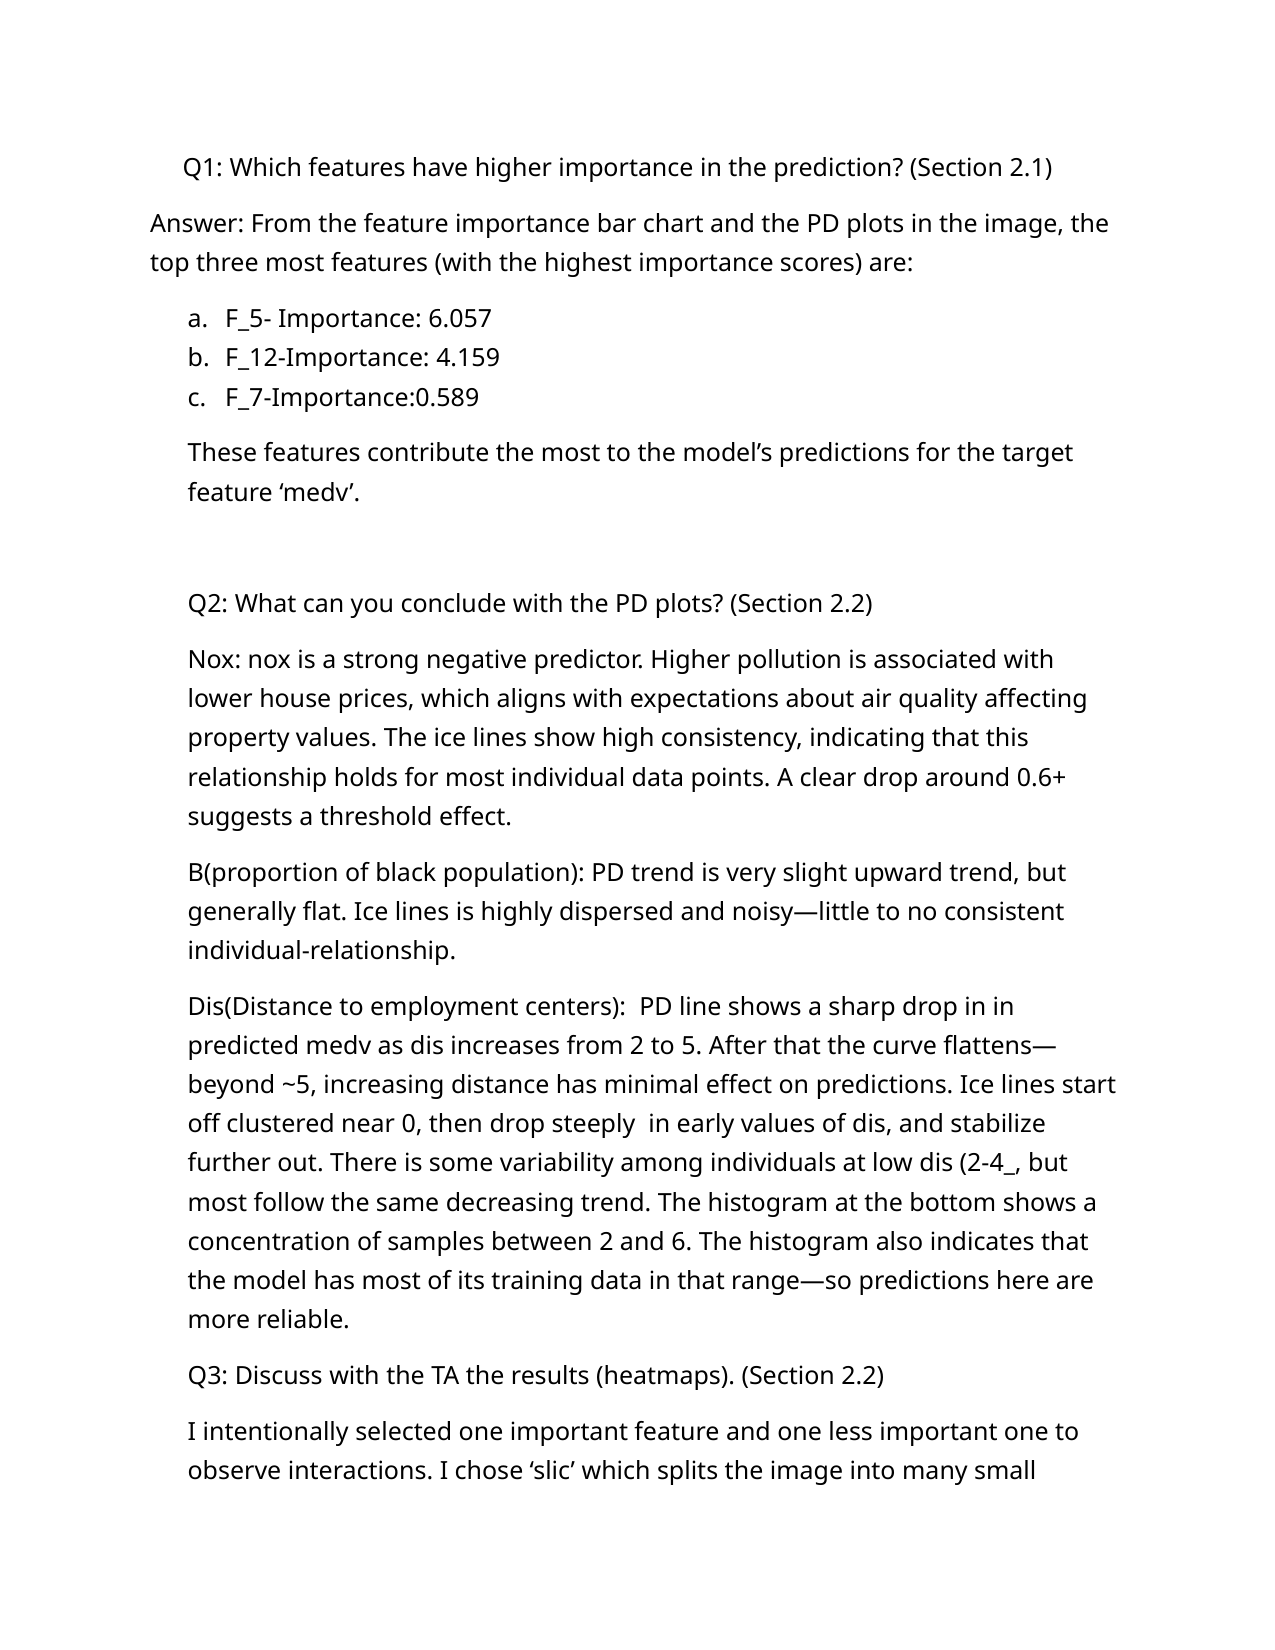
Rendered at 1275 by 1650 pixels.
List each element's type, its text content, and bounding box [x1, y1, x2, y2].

text Answer: From the feature importance bar chart and the PD plots in the image, the top three most features (with the highest importance scores) are: [150, 206, 1125, 279]
text Q3: Discuss with the TA the results (heatmaps). (Section 2.2) [187, 1357, 1125, 1392]
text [187, 1413, 1125, 1487]
text Dis(Distance to employment centers): PD line shows a sharp drop in in predicted medv as dis increases from 2 to 5. After that the curve flattens—beyond ~5, increasing distance has minimal effect on predictions. Ice lines start off clustered near 0, then drop steeply in early values of dis, and stabilize further out. There is some variability among individuals at low dis (2-4_, but most follow the same decreasing trend. The histogram at the bottom shows a concentration of samples between 2 and 6. The histogram also indicates that the model has most of its training data in that range—so predictions here are more reliable. [187, 988, 1125, 1336]
text Q1: Which features have higher importance in the prediction? (Section 2.1) [150, 150, 1125, 184]
text These features contribute the most to the model’s predictions for the target feature ‘medv’. [187, 435, 1125, 508]
list F_5- Importance: 6.057 [187, 301, 1125, 335]
text Q2: What can you conclude with the PD plots? (Section 2.2) [187, 586, 1125, 620]
list F_12-Importance: 4.159 [187, 340, 1125, 374]
text B(proportion of black population): PD trend is very slight upward trend, but generally flat. Ice lines is highly dispersed and noisy—little to no consistent individual-relationship. [187, 854, 1125, 967]
text Nox: nox is a strong negative predictor. Higher pollution is associated with lower house prices, which aligns with expectations about air quality affecting property values. The ice lines show high consistency, indicating that this relationship holds for most individual data points. A clear drop around 0.6+ suggests a threshold effect. [187, 642, 1125, 832]
list F_7-Importance:0.589 [187, 379, 1125, 413]
